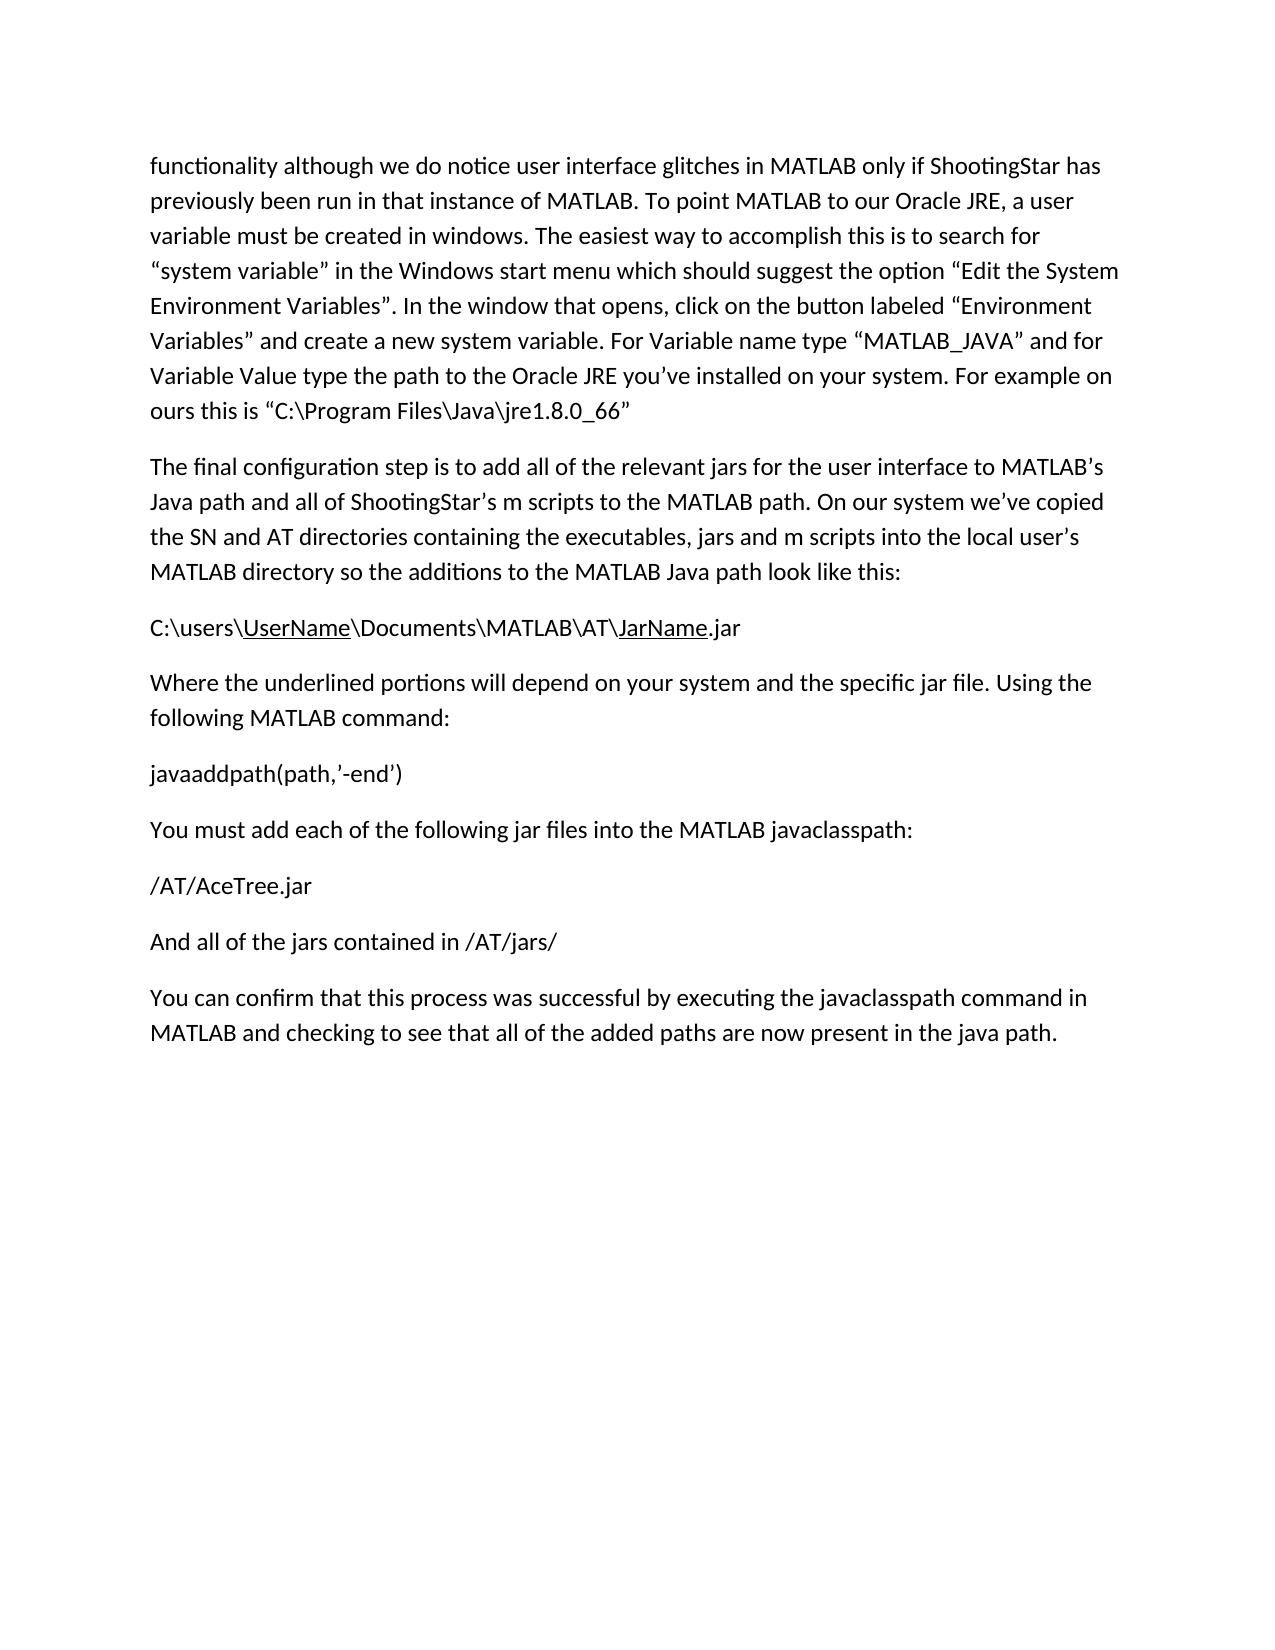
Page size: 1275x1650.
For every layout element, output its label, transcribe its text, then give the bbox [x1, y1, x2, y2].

text You can confirm that this process was successful by executing the javaclasspath command in MATLAB and checking to see that all of the added paths are now present in the java path. [150, 982, 1125, 1047]
text You must add each of the following jar files into the MATLAB javaclasspath: [150, 814, 1125, 845]
text C:\users\UserName\Documents\MATLAB\AT\JarName.jar [150, 612, 1125, 642]
text Where the underlined portions will depend on your system and the specific jar file. Using the following MATLAB command: [150, 667, 1125, 733]
text And all of the jars contained in /AT/jars/ [150, 926, 1125, 956]
text The final configuration step is to add all of the relevant jars for the user interface to MATLAB’s Java path and all of ShootingStar’s m scripts to the MATLAB path. On our system we’ve copied the SN and AT directories containing the executables, jars and m scripts into the local user’s MATLAB directory so the additions to the MATLAB Java path look like this: [150, 451, 1125, 586]
text javaaddpath(path,’-end’) [150, 758, 1125, 789]
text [150, 150, 1125, 426]
text /AT/AceTree.jar [150, 870, 1125, 901]
